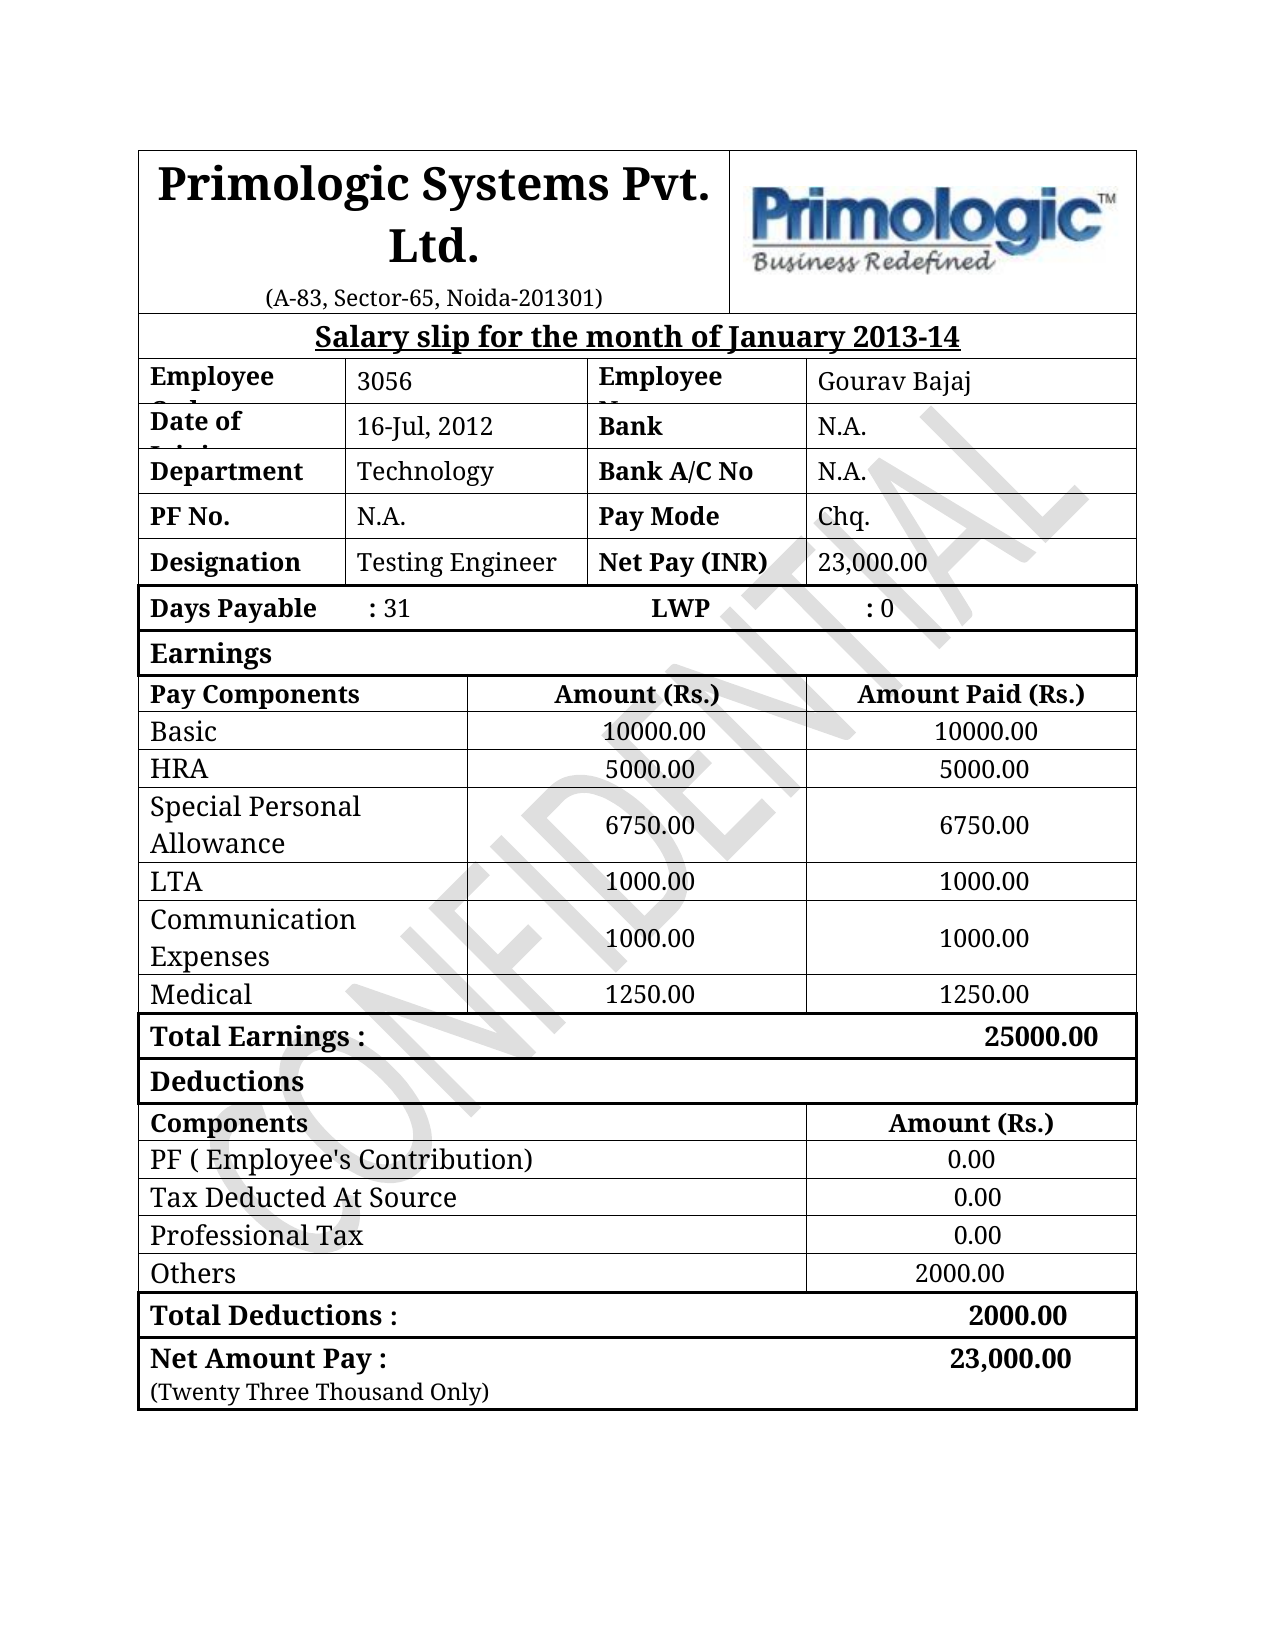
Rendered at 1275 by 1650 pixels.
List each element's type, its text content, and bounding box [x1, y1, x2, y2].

table_cell Deductions [140, 1060, 1135, 1102]
table_cell Net Amount Pay : 23,000.00 (Twenty Three Thousand Only) [140, 1339, 1135, 1407]
table_cell Designation [139, 539, 345, 584]
table_cell 0.00 [807, 1216, 1136, 1253]
table_cell Others [139, 1254, 806, 1291]
table_cell 23,000.00 [807, 539, 1136, 584]
table_cell Total Deductions : 2000.00 [140, 1294, 1135, 1336]
table_header Primologic Systems Pvt. Ltd. (A-83, Sector-65, Noida-201301) [139, 151, 729, 313]
table_cell N.A. [807, 404, 1136, 448]
table_cell PF No. [139, 494, 345, 538]
table_cell Professional Tax [139, 1216, 806, 1253]
table_cell 0.00 [807, 1179, 1136, 1215]
table_cell 5000.00 [468, 750, 806, 787]
table_cell 10000.00 [807, 712, 1136, 749]
table_cell Medical [139, 975, 467, 1012]
table_cell Tax Deducted At Source [139, 1179, 806, 1215]
table_cell 3056 [346, 359, 587, 403]
table_cell Salary slip for the month of January 2013-14 [139, 314, 1136, 358]
table_cell 5000.00 [807, 750, 1136, 787]
table_cell 1250.00 [807, 975, 1136, 1012]
table_cell Total Earnings : 25000.00 [140, 1015, 1135, 1057]
table_cell Date of Joining [139, 404, 345, 448]
table_cell Earnings [140, 632, 1135, 674]
table_cell 1000.00 [468, 863, 806, 899]
table_cell PF ( Employee's Contribution) [139, 1141, 806, 1177]
table_cell LTA [139, 863, 467, 899]
table_cell Gourav Bajaj [807, 359, 1136, 403]
table_cell Technology [346, 449, 587, 493]
table_cell 1000.00 [807, 901, 1136, 974]
table_cell 2000.00 [807, 1254, 1136, 1291]
table_cell Bank A/C No [588, 449, 806, 493]
table_cell 6750.00 [468, 788, 806, 862]
table_cell Communication Expenses [139, 901, 467, 974]
table_cell Amount (Rs.) [468, 677, 806, 711]
table_cell 1000.00 [468, 901, 806, 974]
table_cell Days Payable : 31 LWP : 0 [140, 587, 1135, 629]
table_cell Net Pay (INR) [588, 539, 806, 584]
table_cell 16-Jul, 2012 [346, 404, 587, 448]
table_cell N.A. [807, 449, 1136, 493]
table_cell Components [139, 1105, 806, 1139]
table_cell Employee Name [588, 359, 806, 403]
table_cell Chq. [807, 494, 1136, 538]
table_cell Pay Mode [588, 494, 806, 538]
table_cell N.A. [346, 494, 587, 538]
table_cell Bank [588, 404, 806, 448]
table_cell 0.00 [807, 1141, 1136, 1177]
table_header [730, 151, 1136, 313]
table_cell Department [139, 449, 345, 493]
table_cell Testing Engineer [346, 539, 587, 584]
table_cell 1000.00 [807, 863, 1136, 899]
table_cell HRA [139, 750, 467, 787]
table_cell Pay Components [139, 677, 467, 711]
table_cell Basic [139, 712, 467, 749]
table_cell 1250.00 [468, 975, 806, 1012]
picture [742, 186, 1123, 278]
table_cell Employee Code [139, 359, 345, 403]
table_cell Amount (Rs.) [807, 1105, 1136, 1139]
table_cell Special Personal Allowance [139, 788, 467, 862]
table_cell 10000.00 [468, 712, 806, 749]
table_cell 6750.00 [807, 788, 1136, 862]
table_cell Amount Paid (Rs.) [807, 677, 1136, 711]
